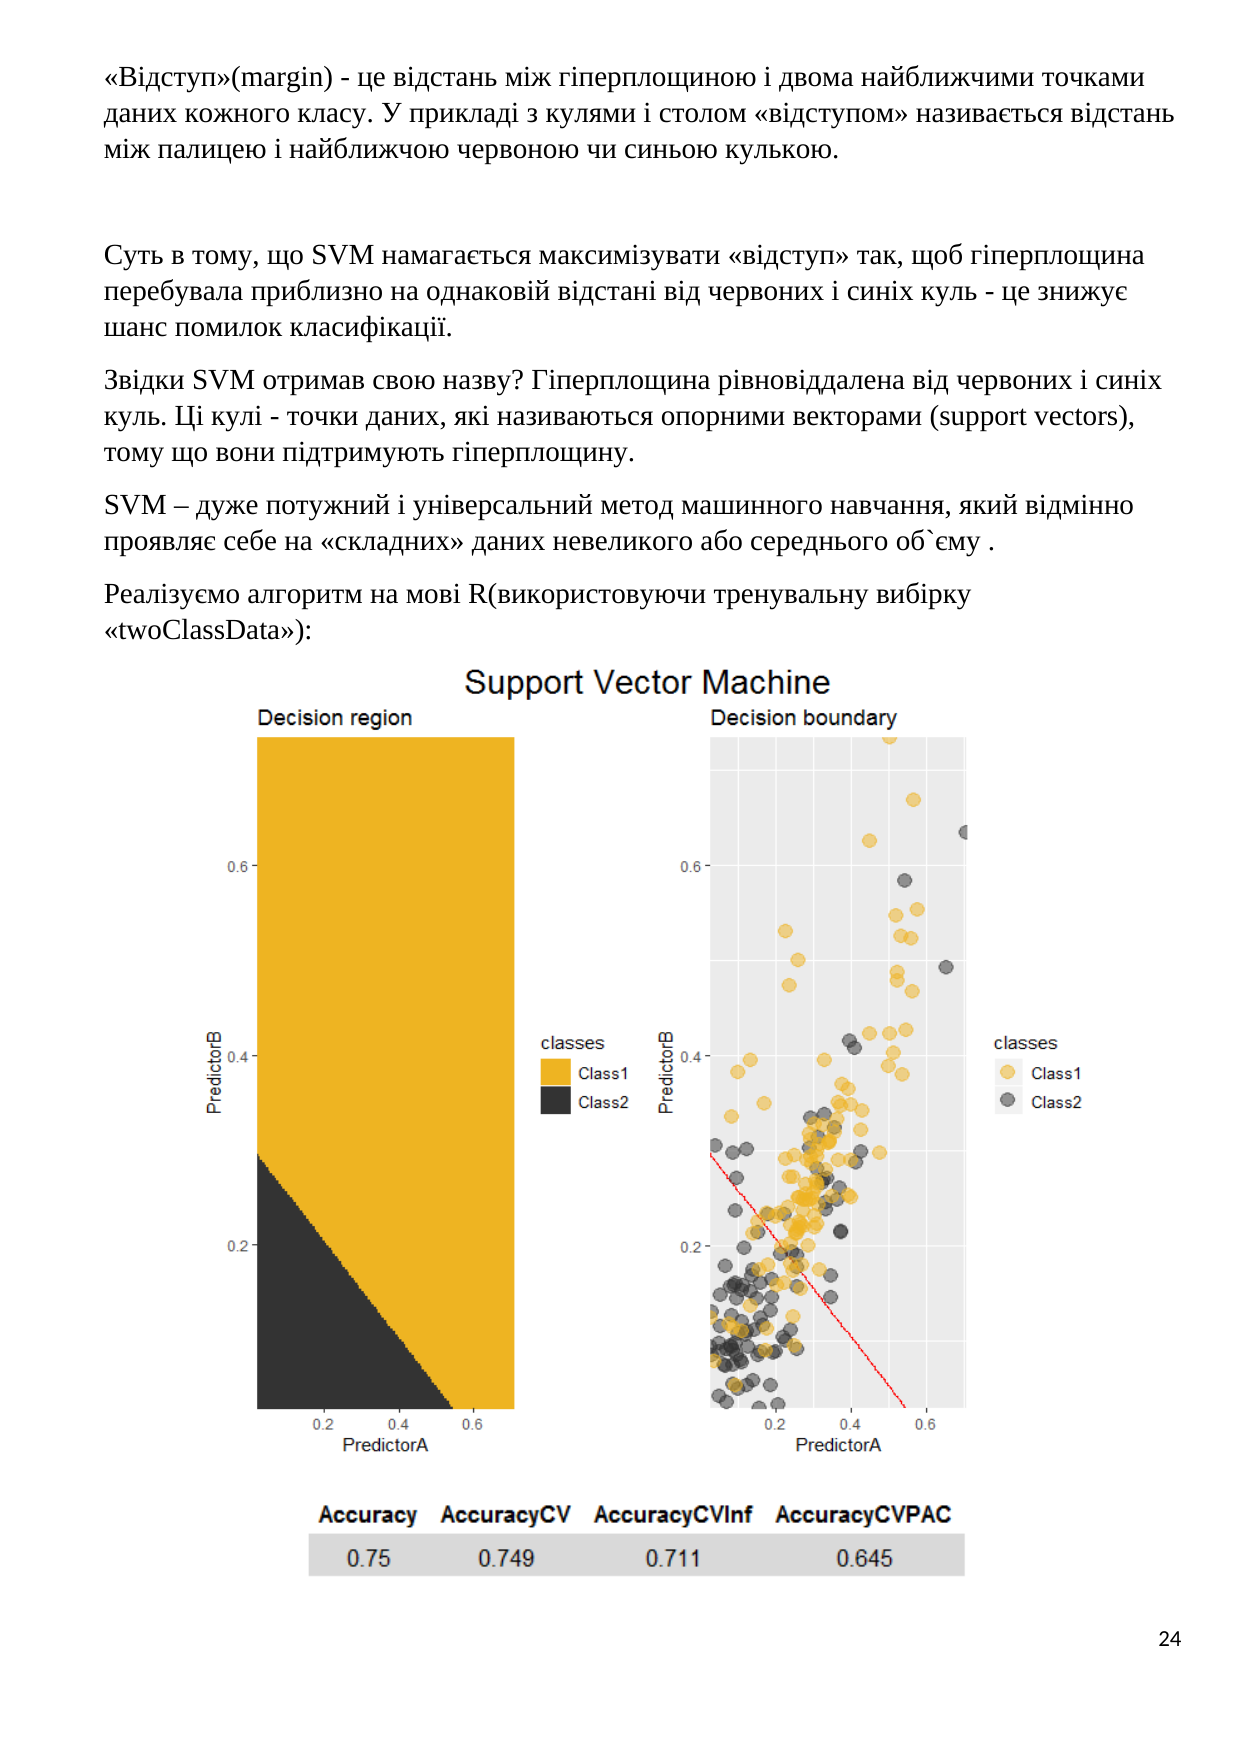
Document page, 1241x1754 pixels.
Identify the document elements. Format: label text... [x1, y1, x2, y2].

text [103, 59, 1181, 165]
picture [197, 665, 1088, 1461]
text Звідки SVM отримав свою назву? Гіперплощина рівновіддалена від червоних і синіх куль. Ці кулі - точки даних, які називаються опорними векторами (support vectors), тому що вони підтримують гіперплощину. [103, 362, 1181, 468]
text SVM – дуже потужний і універсальний метод машинного навчання, який відмінно проявляє себе на «складних» даних невеликого або середнього об`єму . [103, 487, 1181, 557]
text Суть в тому, що SVM намагається максимізувати «відступ» так, щоб гіперплощина перебувала приблизно на однаковій відстані від червоних і синіх куль - це знижує шанс помилок класифікації. [103, 237, 1181, 343]
picture [308, 1479, 976, 1592]
text Реалізуємо алгоритм на мові R(використовуючи тренувальну вибірку «twoClassData»): [103, 576, 1181, 646]
